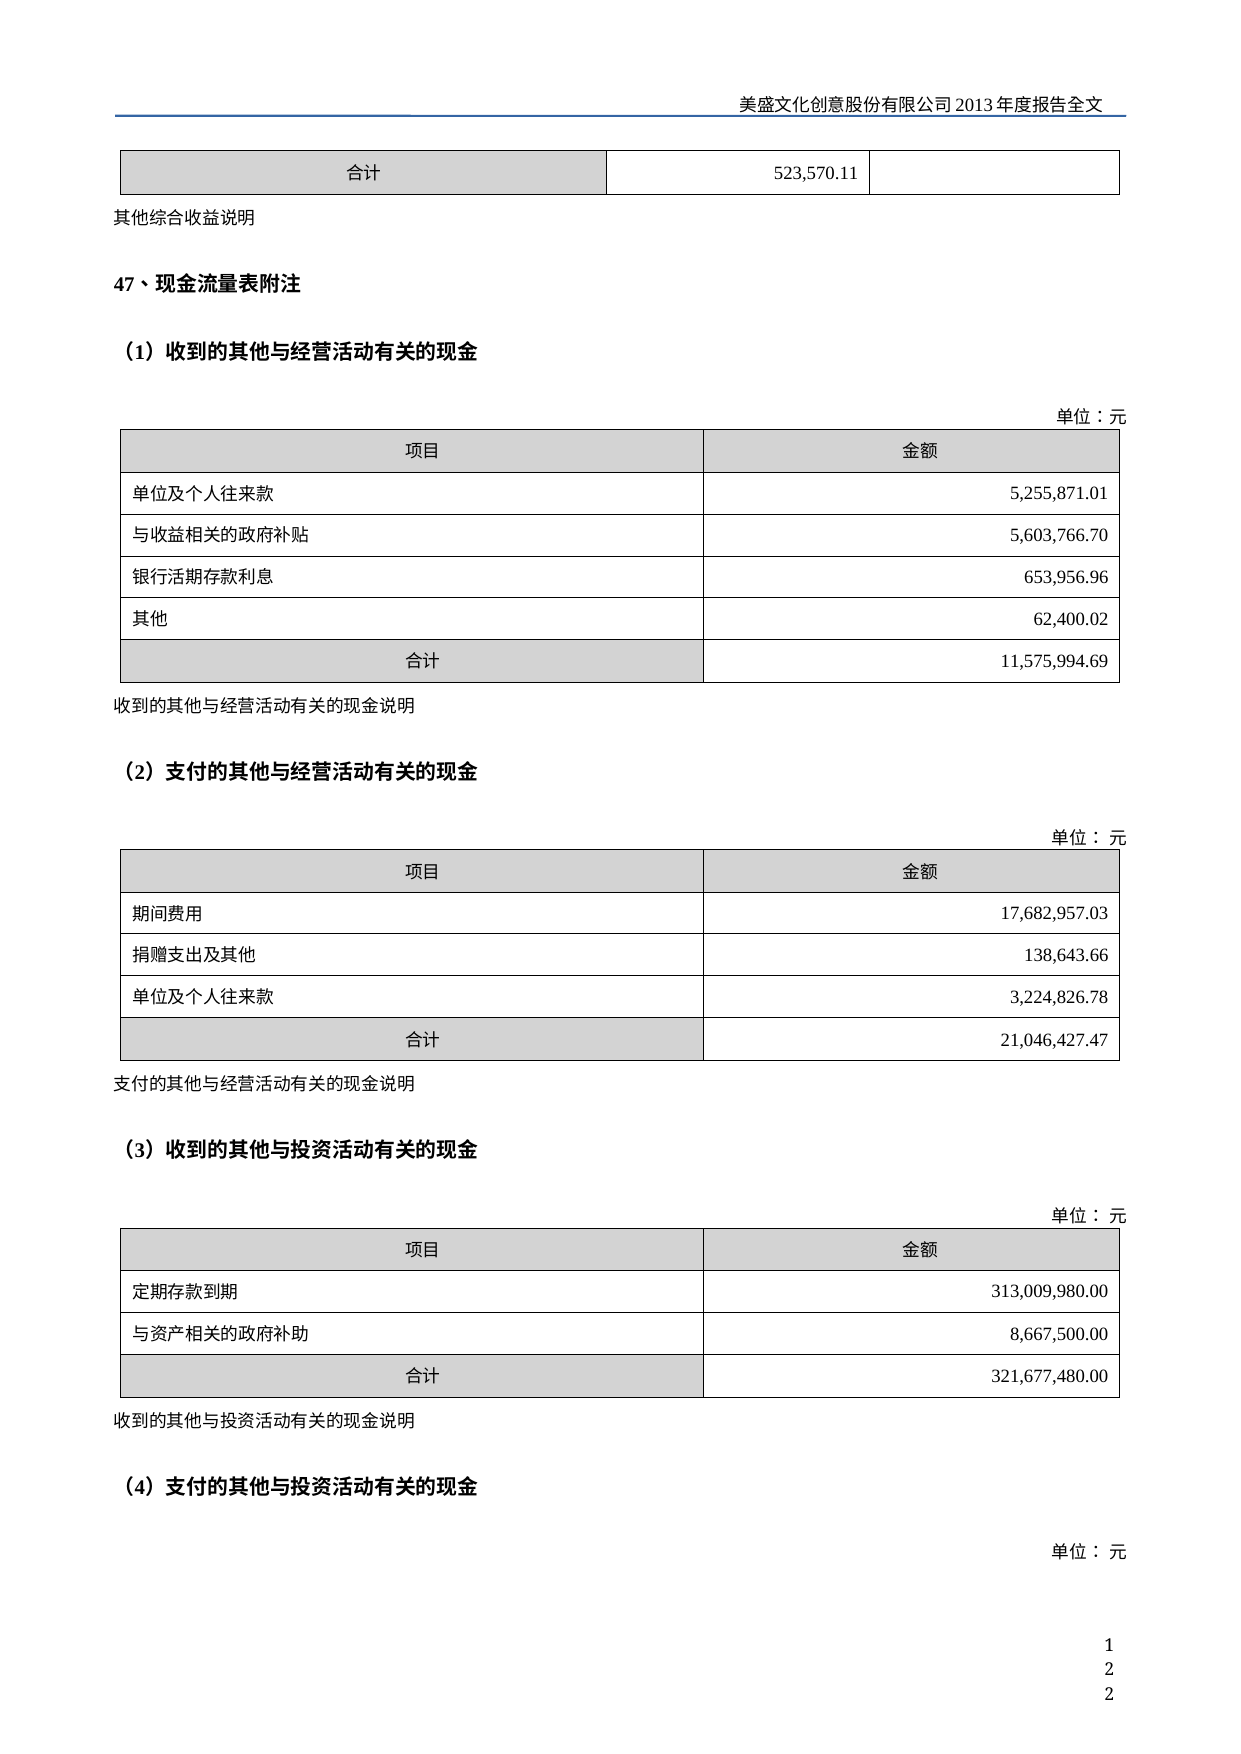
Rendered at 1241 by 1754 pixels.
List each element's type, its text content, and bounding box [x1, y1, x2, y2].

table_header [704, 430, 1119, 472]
text 其他综合收益说明 [113, 205, 1127, 229]
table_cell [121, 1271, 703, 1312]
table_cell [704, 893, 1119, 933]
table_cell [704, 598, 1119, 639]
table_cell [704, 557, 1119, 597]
text （4）支付的其他与投资活动有关的现金 [113, 1472, 1127, 1500]
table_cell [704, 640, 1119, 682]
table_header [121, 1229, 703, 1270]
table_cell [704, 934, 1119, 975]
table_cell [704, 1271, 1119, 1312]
text 支付的其他与经营活动有关的现金说明 [113, 1072, 1127, 1096]
text 单位： 元 [113, 825, 1127, 849]
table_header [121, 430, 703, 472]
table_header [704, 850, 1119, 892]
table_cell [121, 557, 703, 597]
text （1）收到的其他与经营活动有关的现金 [113, 337, 1127, 365]
text （2）支付的其他与经营活动有关的现金 [113, 757, 1127, 786]
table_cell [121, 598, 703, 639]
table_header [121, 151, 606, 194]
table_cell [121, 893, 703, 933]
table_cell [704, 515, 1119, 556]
text （3）收到的其他与投资活动有关的现金 [113, 1136, 1127, 1164]
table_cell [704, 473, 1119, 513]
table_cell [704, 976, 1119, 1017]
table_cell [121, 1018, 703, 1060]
text 单位：元 [113, 405, 1127, 429]
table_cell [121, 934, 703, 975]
text 单位： 元 [113, 1203, 1127, 1228]
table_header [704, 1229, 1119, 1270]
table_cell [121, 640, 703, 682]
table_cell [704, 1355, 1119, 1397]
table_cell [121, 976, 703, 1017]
text 47、现金流量表附注 [113, 269, 1127, 297]
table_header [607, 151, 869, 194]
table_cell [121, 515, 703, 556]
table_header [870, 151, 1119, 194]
text 收到的其他与经营活动有关的现金说明 [113, 693, 1127, 718]
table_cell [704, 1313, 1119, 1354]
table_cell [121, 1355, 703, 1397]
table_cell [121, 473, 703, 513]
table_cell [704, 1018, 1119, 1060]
text 单位： 元 [113, 1540, 1127, 1564]
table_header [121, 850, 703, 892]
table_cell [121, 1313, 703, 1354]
text 收到的其他与投资活动有关的现金说明 [113, 1408, 1127, 1432]
